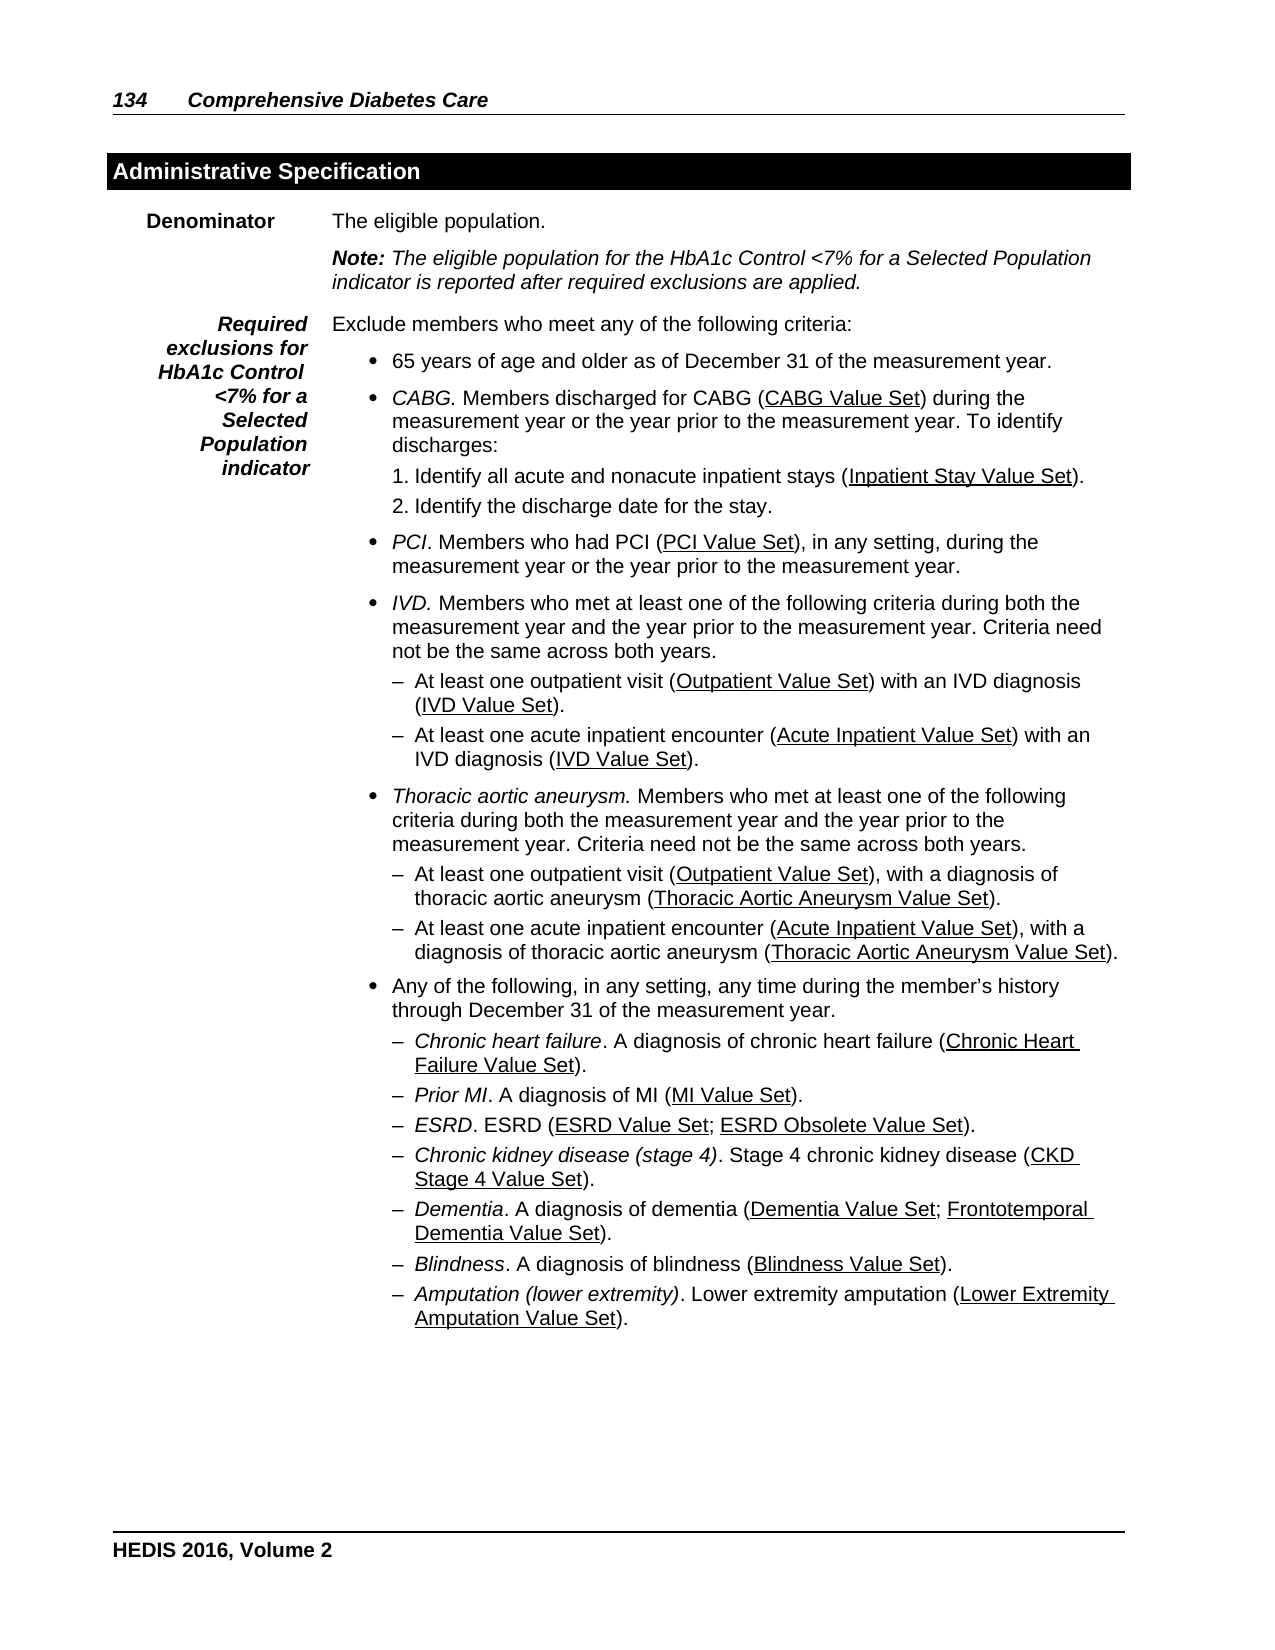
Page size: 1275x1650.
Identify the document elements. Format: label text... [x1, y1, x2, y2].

table_cell Exclude members who meet any of the following criteria: 65 years of age and older as of December 31 of the measurement year. CABG. Members discharged for CABG (CABG Value Set) during the measurement year or the year prior to the measurement year. To identify discharges: Identify all acute and nonacute inpatient stays (Inpatient Stay Value Set). Identify the discharge date for the stay. PCI. Members who had PCI (PCI Value Set), in any setting, during the measurement year or the year prior to the measurement year. IVD. Members who met at least one of the following criteria during both the measurement year and the year prior to the measurement year. Criteria need not be the same across both years. At least one outpatient visit (Outpatient Value Set) with an IVD diagnosis (IVD Value Set). At least one acute inpatient encounter (Acute Inpatient Value Set) with an IVD diagnosis (IVD Value Set). Thoracic aortic aneurysm. Members who met at least one of the following criteria during both the measurement year and the year prior to the measurement year. Criteria need not be the same across both years. At least one outpatient visit (Outpatient Value Set), with a diagnosis of thoracic aortic aneurysm (Thoracic Aortic Aneurysm Value Set). At least one acute inpatient encounter (Acute Inpatient Value Set), with a diagnosis of thoracic aortic aneurysm (Thoracic Aortic Aneurysm Value Set). Any of the following, in any setting, any time during the member’s history through December 31 of the measurement year. Chronic heart failure. A diagnosis of chronic heart failure (Chronic Heart Failure Value Set). Prior MI. A diagnosis of MI (MI Value Set). ESRD. ESRD (ESRD Value Set; ESRD Obsolete Value Set). Chronic kidney disease (stage 4). Stage 4 chronic kidney disease (CKD Stage 4 Value Set). Dementia. A diagnosis of dementia (Dementia Value Set; Frontotemporal Dementia Value Set). Blindness. A diagnosis of blindness (Blindness Value Set). Amputation (lower extremity). Lower extremity amputation (Lower Extremity Amputation Value Set). [321, 294, 1136, 1329]
text Administrative Specification [108, 154, 1129, 189]
table_cell Required exclusions for HbA1c Control <7% for a Selected Population indicator [113, 294, 321, 1329]
table_header The eligible population. Note: The eligible population for the HbA1c Control <7% for a Selected Population indicator is reported after required exclusions are applied. [321, 190, 1136, 293]
table_header Denominator [113, 190, 321, 293]
